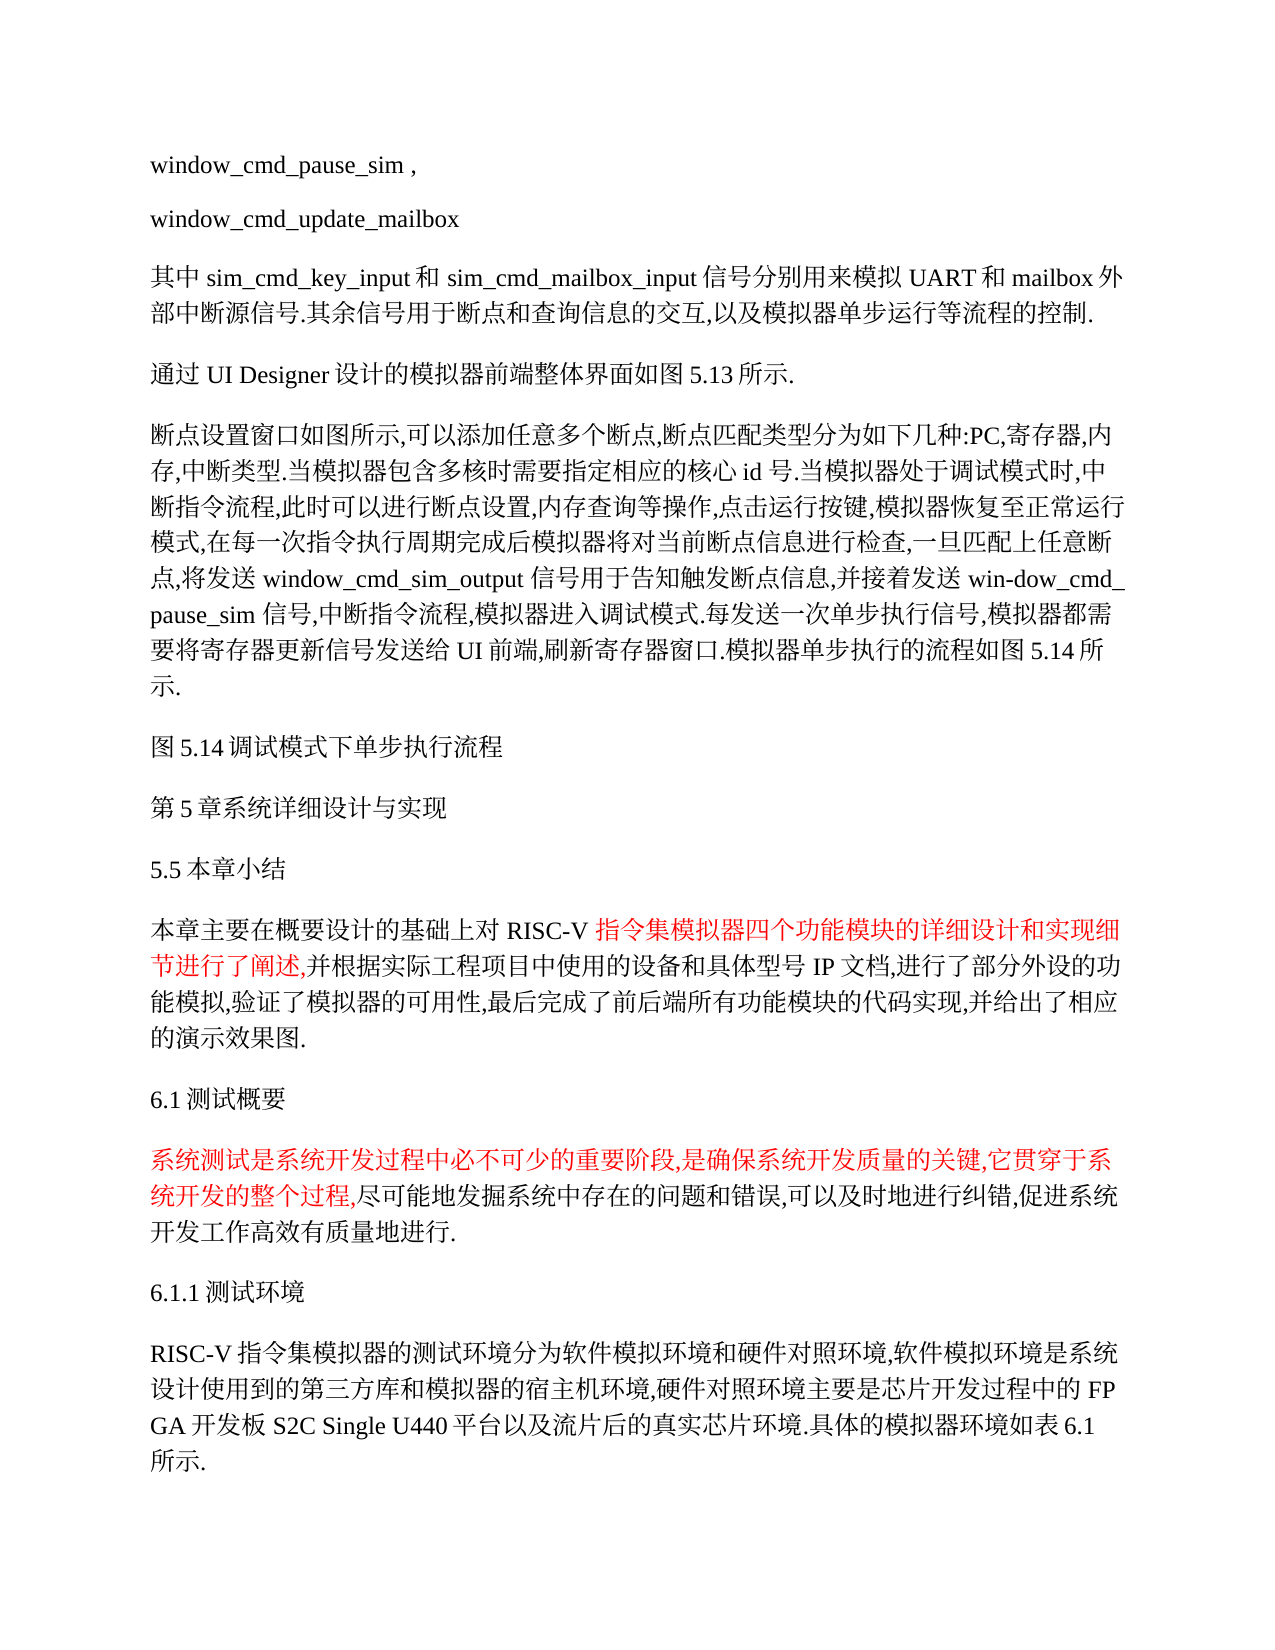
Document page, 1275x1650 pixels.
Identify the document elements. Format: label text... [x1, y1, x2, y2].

text 本章主要在概要设计的基础上对 RISC-V 指令集模拟器四个功能模块的详细设计和实现细节进行了阐述,并根据实际工程项目中使用的设备和具体型号 IP文档,进行了部分外设的功能模拟,验证了模拟器的可用性,最后完成了前后端所有功能模块的代码实现,并给出了相应的演示效果图. [150, 911, 1125, 1054]
text 6.1测试概要 [150, 1079, 1125, 1115]
text 系统测试是系统开发过程中必不可少的重要阶段,是确保系统开发质量的关键,它贯穿于系统开发的整个过程,尽可能地发掘系统中存在的问题和错误,可以及时地进行纠错,促进系统开发工作高效有质量地进行. [150, 1140, 1125, 1248]
text window_cmd_update_mailbox [150, 204, 1125, 232]
text 其中 sim_cmd_key_input和 sim_cmd_mailbox_input信号分别用来模拟 UART和mailbox外部中断源信号.其余信号用于断点和查询信息的交互,以及模拟器单步运行等流程的控制. [150, 257, 1125, 329]
text 6.1.1测试环境 [150, 1273, 1125, 1309]
text 图5.14调试模式下单步执行流程 [150, 728, 1125, 764]
text 第5章系统详细设计与实现 [150, 789, 1125, 825]
text window_cmd_pause_sim , [150, 150, 1125, 179]
text RISC-V指令集模拟器的测试环境分为软件模拟环境和硬件对照环境,软件模拟环境是系统设计使用到的第三方库和模拟器的宿主机环境,硬件对照环境主要是芯片开发过程中的 FPGA开发板 S2C Single U440平台以及流片后的真实芯片环境.具体的模拟器环境如表6.1所示. [150, 1334, 1125, 1478]
text 5.5本章小结 [150, 850, 1125, 886]
text 通过 UI Designer设计的模拟器前端整体界面如图5.13所示. [150, 354, 1125, 390]
text 断点设置窗口如图所示,可以添加任意多个断点,断点匹配类型分为如下几种:PC,寄存器,内存,中断类型.当模拟器包含多核时需要指定相应的核心id 号.当模拟器处于调试模式时,中断指令流程,此时可以进行断点设置,内存查询等操作,点击运行按键,模拟器恢复至正常运行模式,在每一次指令执行周期完成后模拟器将对当前断点信息进行检查,一旦匹配上任意断点,将发送 window_cmd_sim_output 信号用于告知触发断点信息,并接着发送 win-dow_cmd_pause_sim 信号,中断指令流程,模拟器进入调试模式.每发送一次单步执行信号,模拟器都需要将寄存器更新信号发送给 UI前端,刷新寄存器窗口.模拟器单步执行的流程如图5.14所示. [150, 415, 1125, 703]
